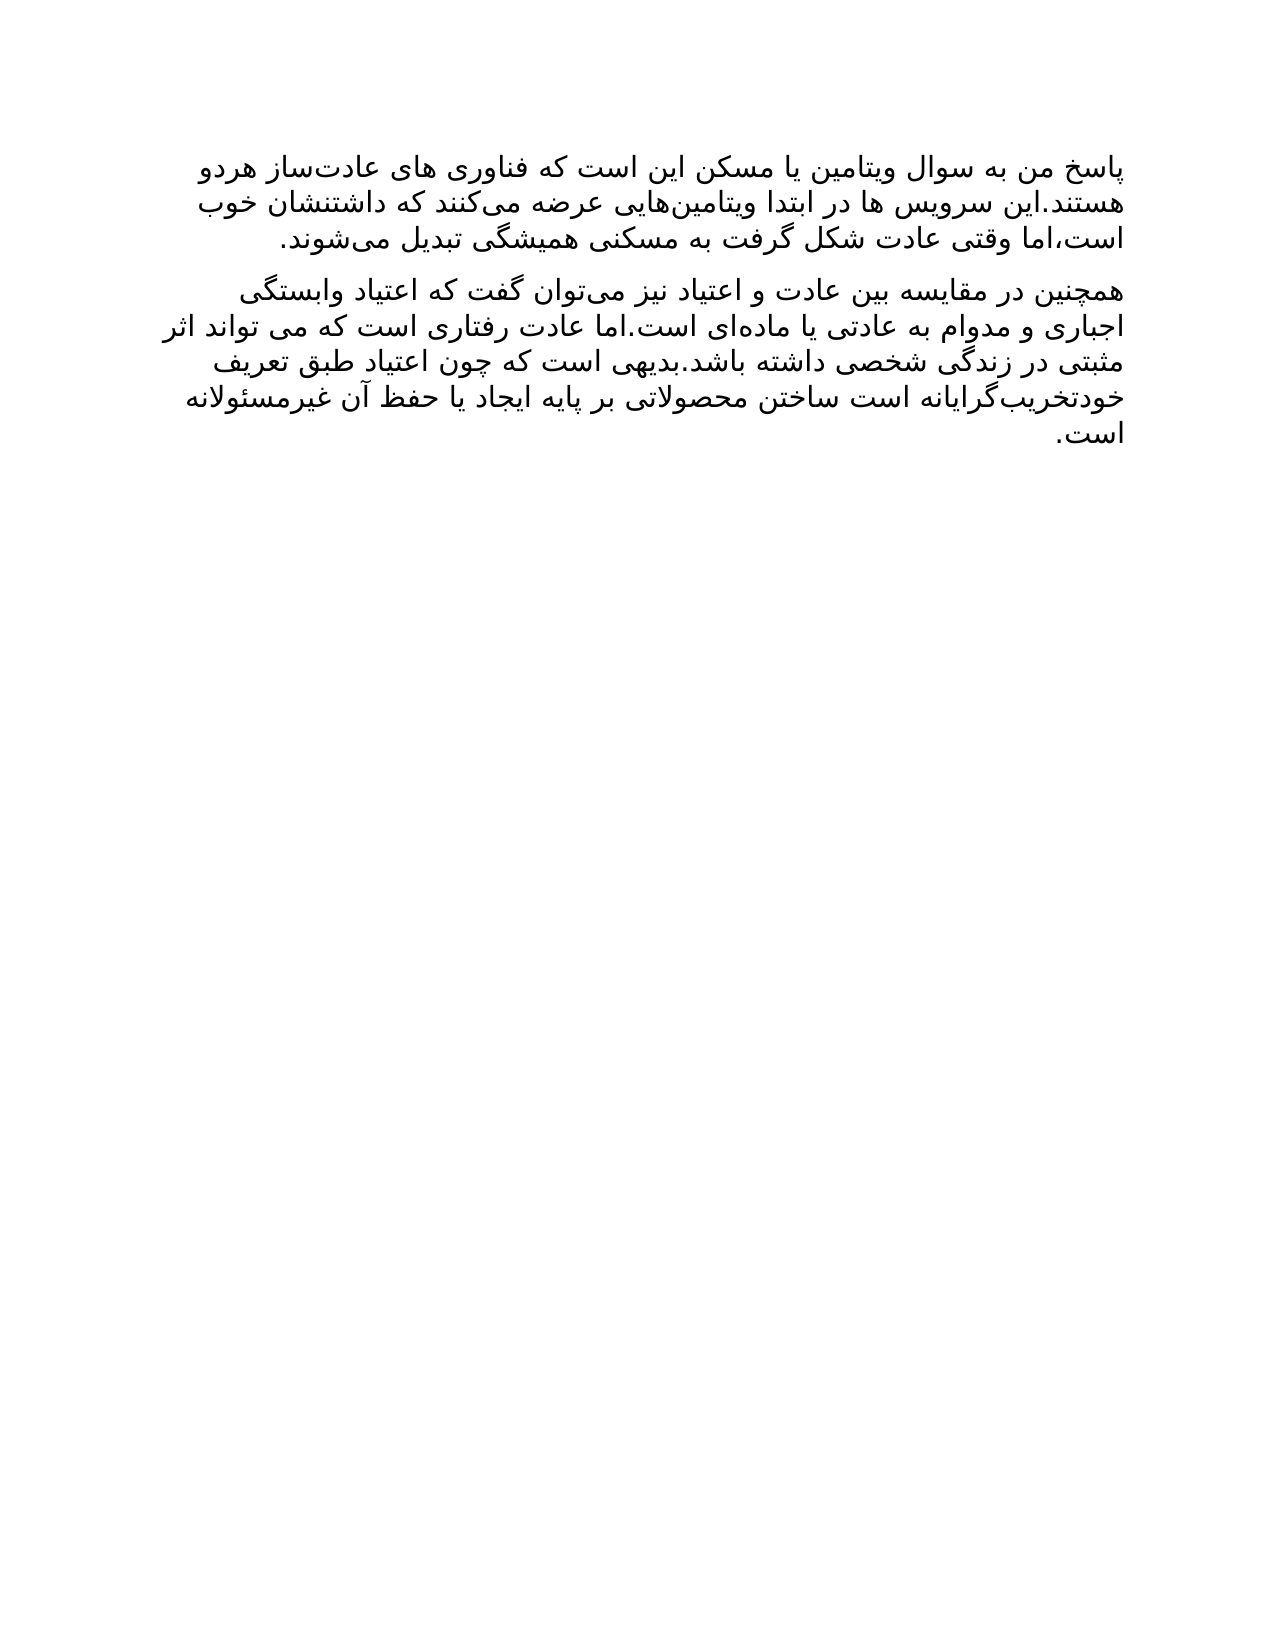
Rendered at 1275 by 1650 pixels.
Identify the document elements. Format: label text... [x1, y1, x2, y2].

text همچنین در مقایسه بین عادت و اعتیاد نیز می‌توان گفت که اعتیاد وابستگی اجباری و مدوام به عادتی یا ماده‌ای است.اما عادت رفتاری است که می تواند اثر مثبتی در زندگی شخصی داشته باشد.بدیهی است که چون اعتیاد طبق تعریف خودتخریب‌گرایانه است ساختن محصولاتی بر پایه ایجاد یا حفظ آن غیرمسئولانه است. [150, 273, 1125, 450]
